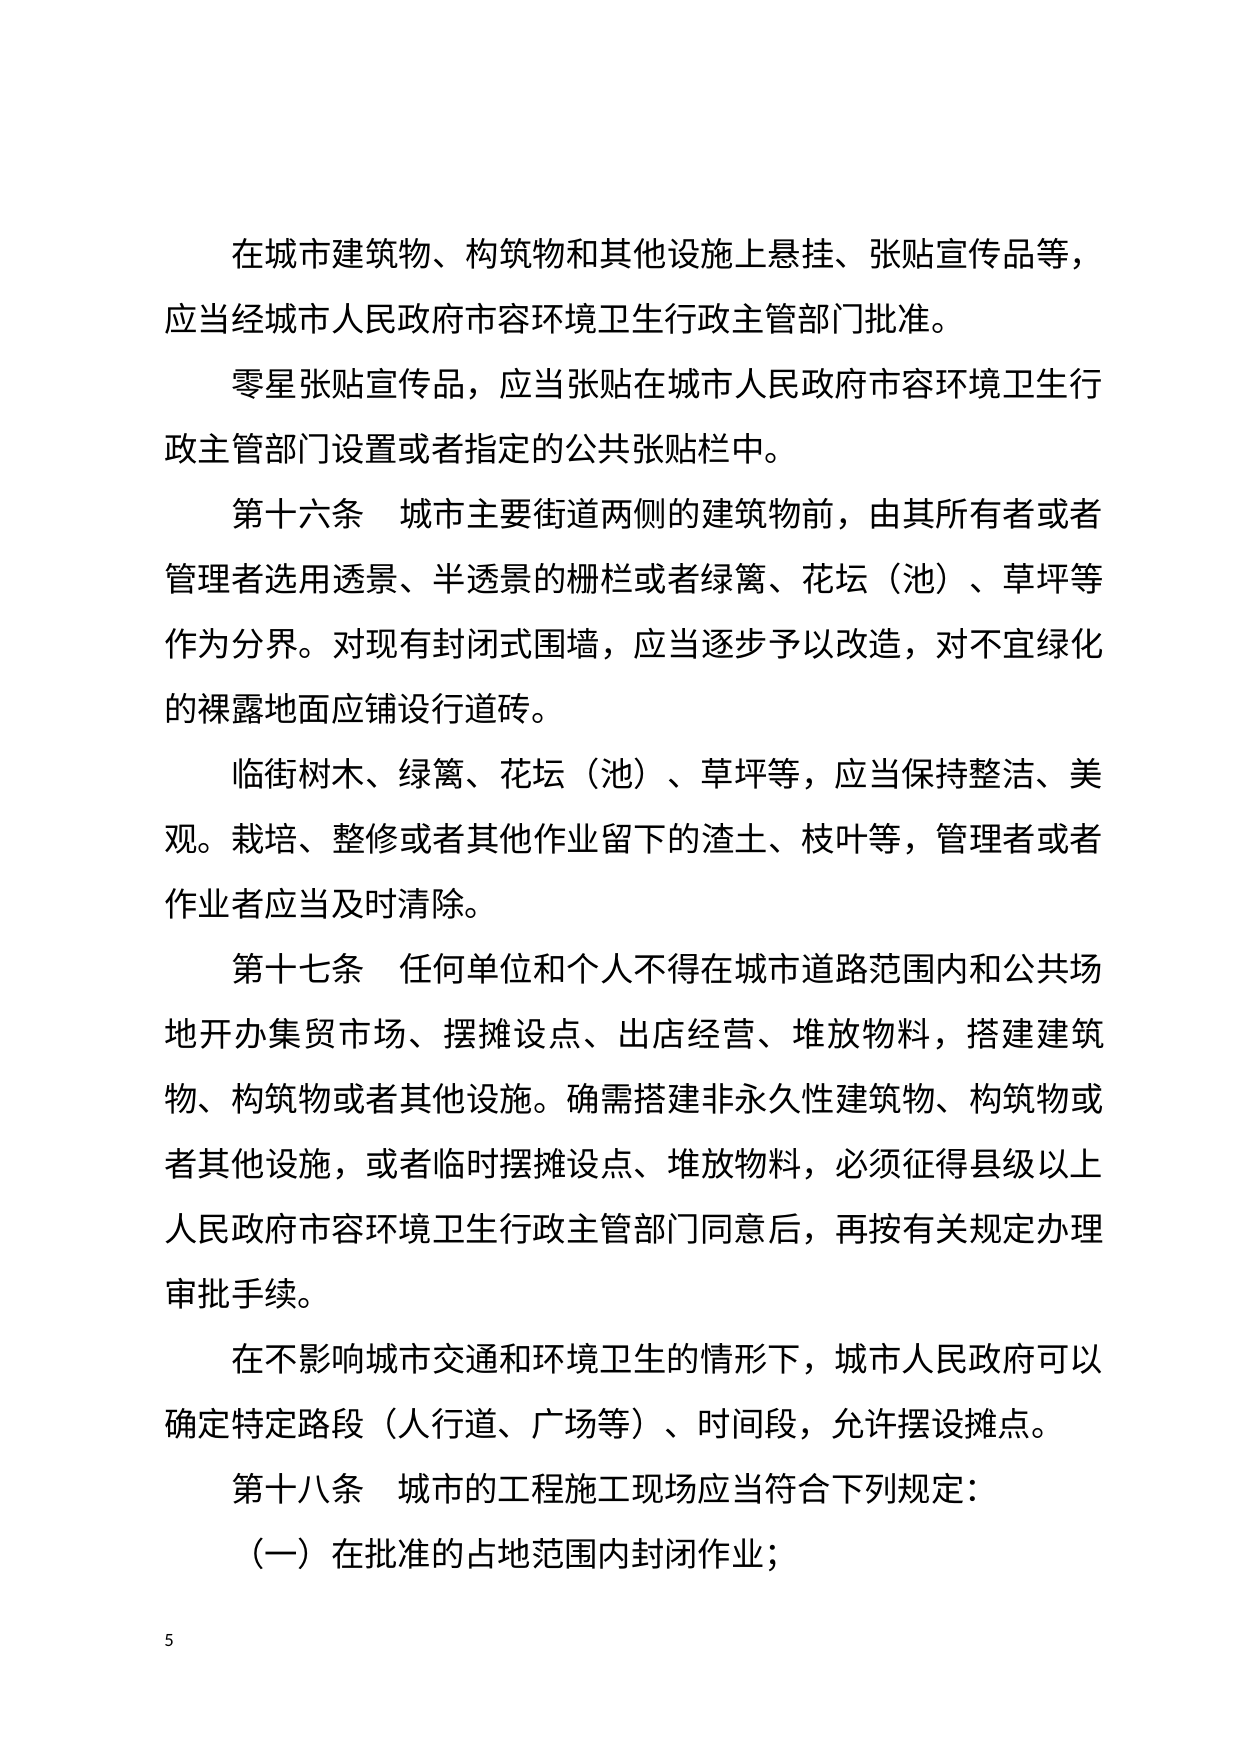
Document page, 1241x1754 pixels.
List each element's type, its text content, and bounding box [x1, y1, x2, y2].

text 在城市建筑物、构筑物和其他设施上悬挂、张贴宣传品等，应当经城市人民政府市容环境卫生行政主管部门批准。 [164, 219, 1105, 349]
text 第十六条 城市主要街道两侧的建筑物前，由其所有者或者管理者选用透景、半透景的栅栏或者绿篱、花坛（池）、草坪等作为分界。对现有封闭式围墙，应当逐步予以改造，对不宜绿化的裸露地面应铺设行道砖。 [164, 479, 1105, 739]
text 第十七条 任何单位和个人不得在城市道路范围内和公共场地开办集贸市场、摆摊设点、出店经营、堆放物料，搭建建筑物、构筑物或者其他设施。确需搭建非永久性建筑物、构筑物或者其他设施，或者临时摆摊设点、堆放物料，必须征得县级以上人民政府市容环境卫生行政主管部门同意后，再按有关规定办理审批手续。 [164, 934, 1105, 1324]
text （一）在批准的占地范围内封闭作业； [164, 1519, 1105, 1584]
text 临街树木、绿篱、花坛（池）、草坪等，应当保持整洁、美观。栽培、整修或者其他作业留下的渣土、枝叶等，管理者或者作业者应当及时清除。 [164, 739, 1105, 934]
text 在不影响城市交通和环境卫生的情形下，城市人民政府可以确定特定路段（人行道、广场等）、时间段，允许摆设摊点。 [164, 1324, 1105, 1454]
text 第十八条 城市的工程施工现场应当符合下列规定： [164, 1454, 1105, 1519]
text 零星张贴宣传品，应当张贴在城市人民政府市容环境卫生行政主管部门设置或者指定的公共张贴栏中。 [164, 349, 1105, 479]
